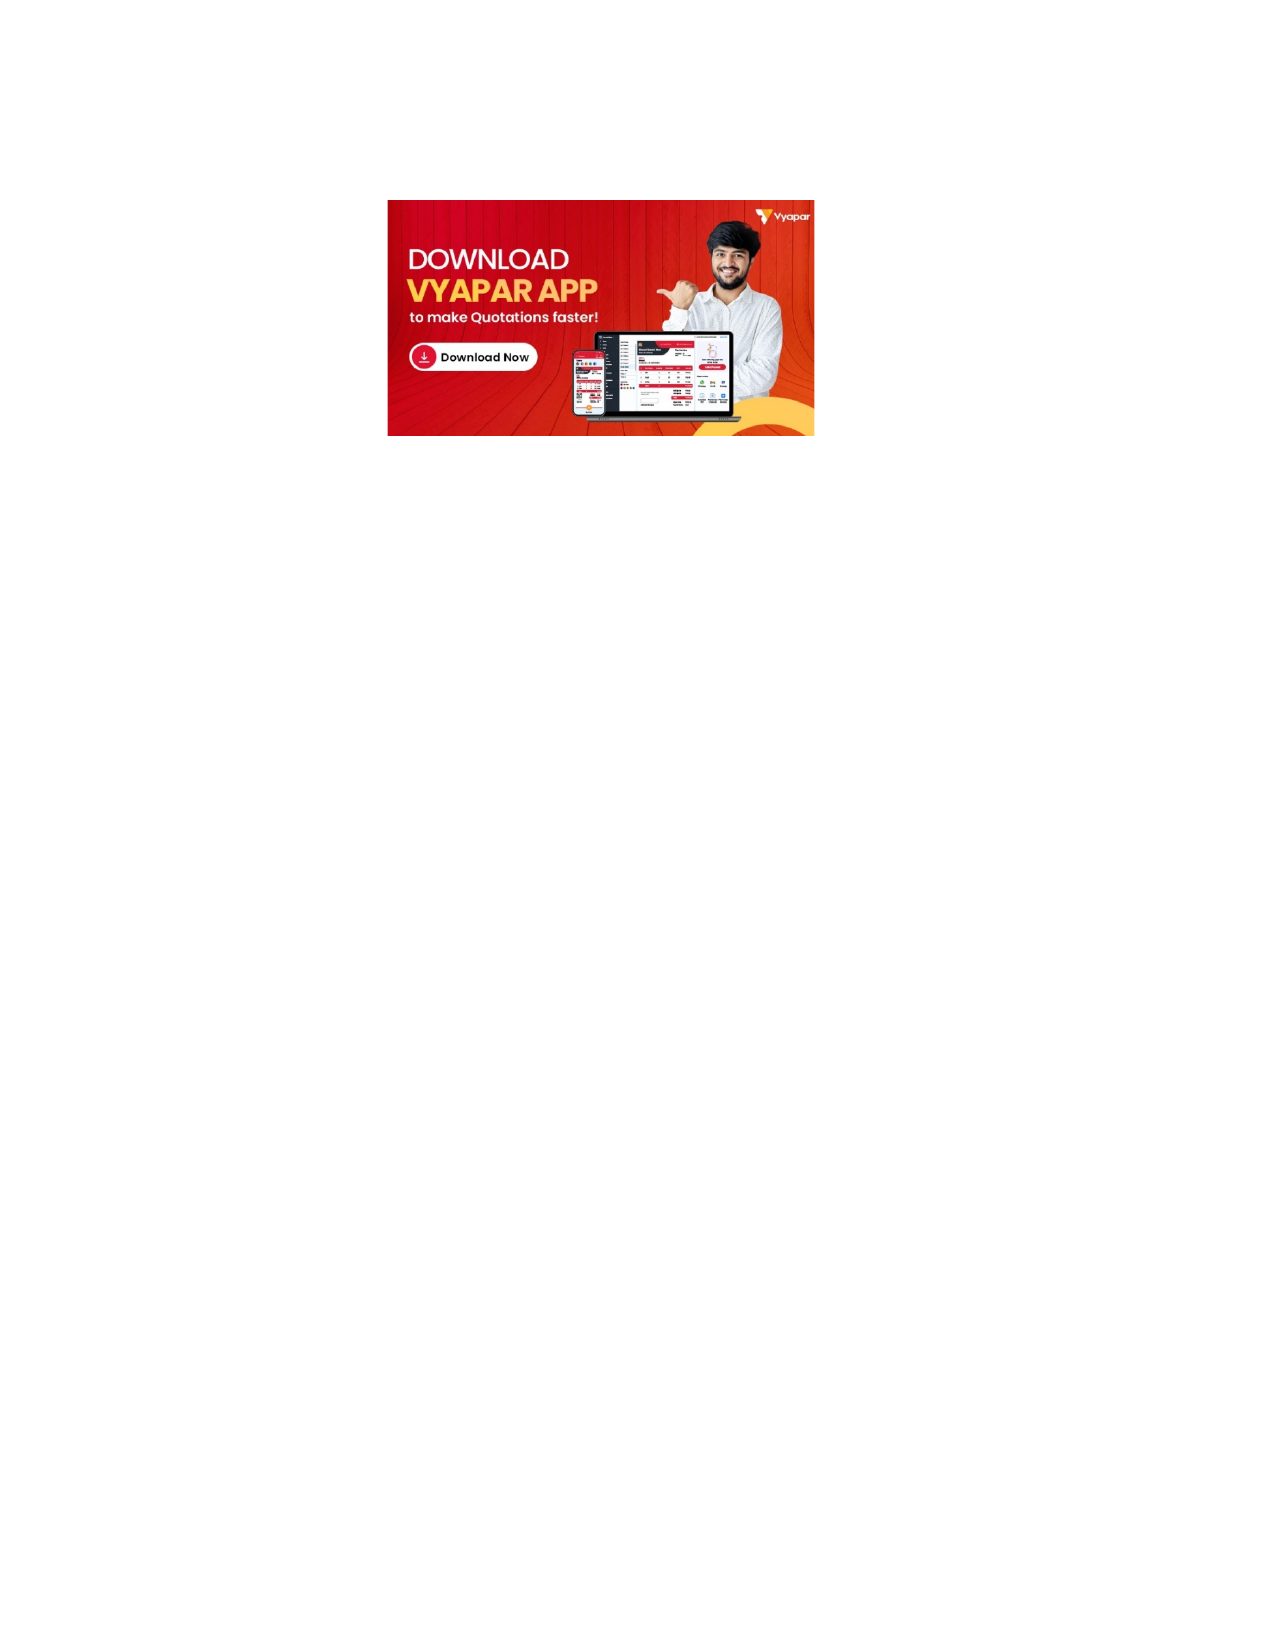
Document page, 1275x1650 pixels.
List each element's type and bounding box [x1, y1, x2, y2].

picture [386, 200, 814, 435]
